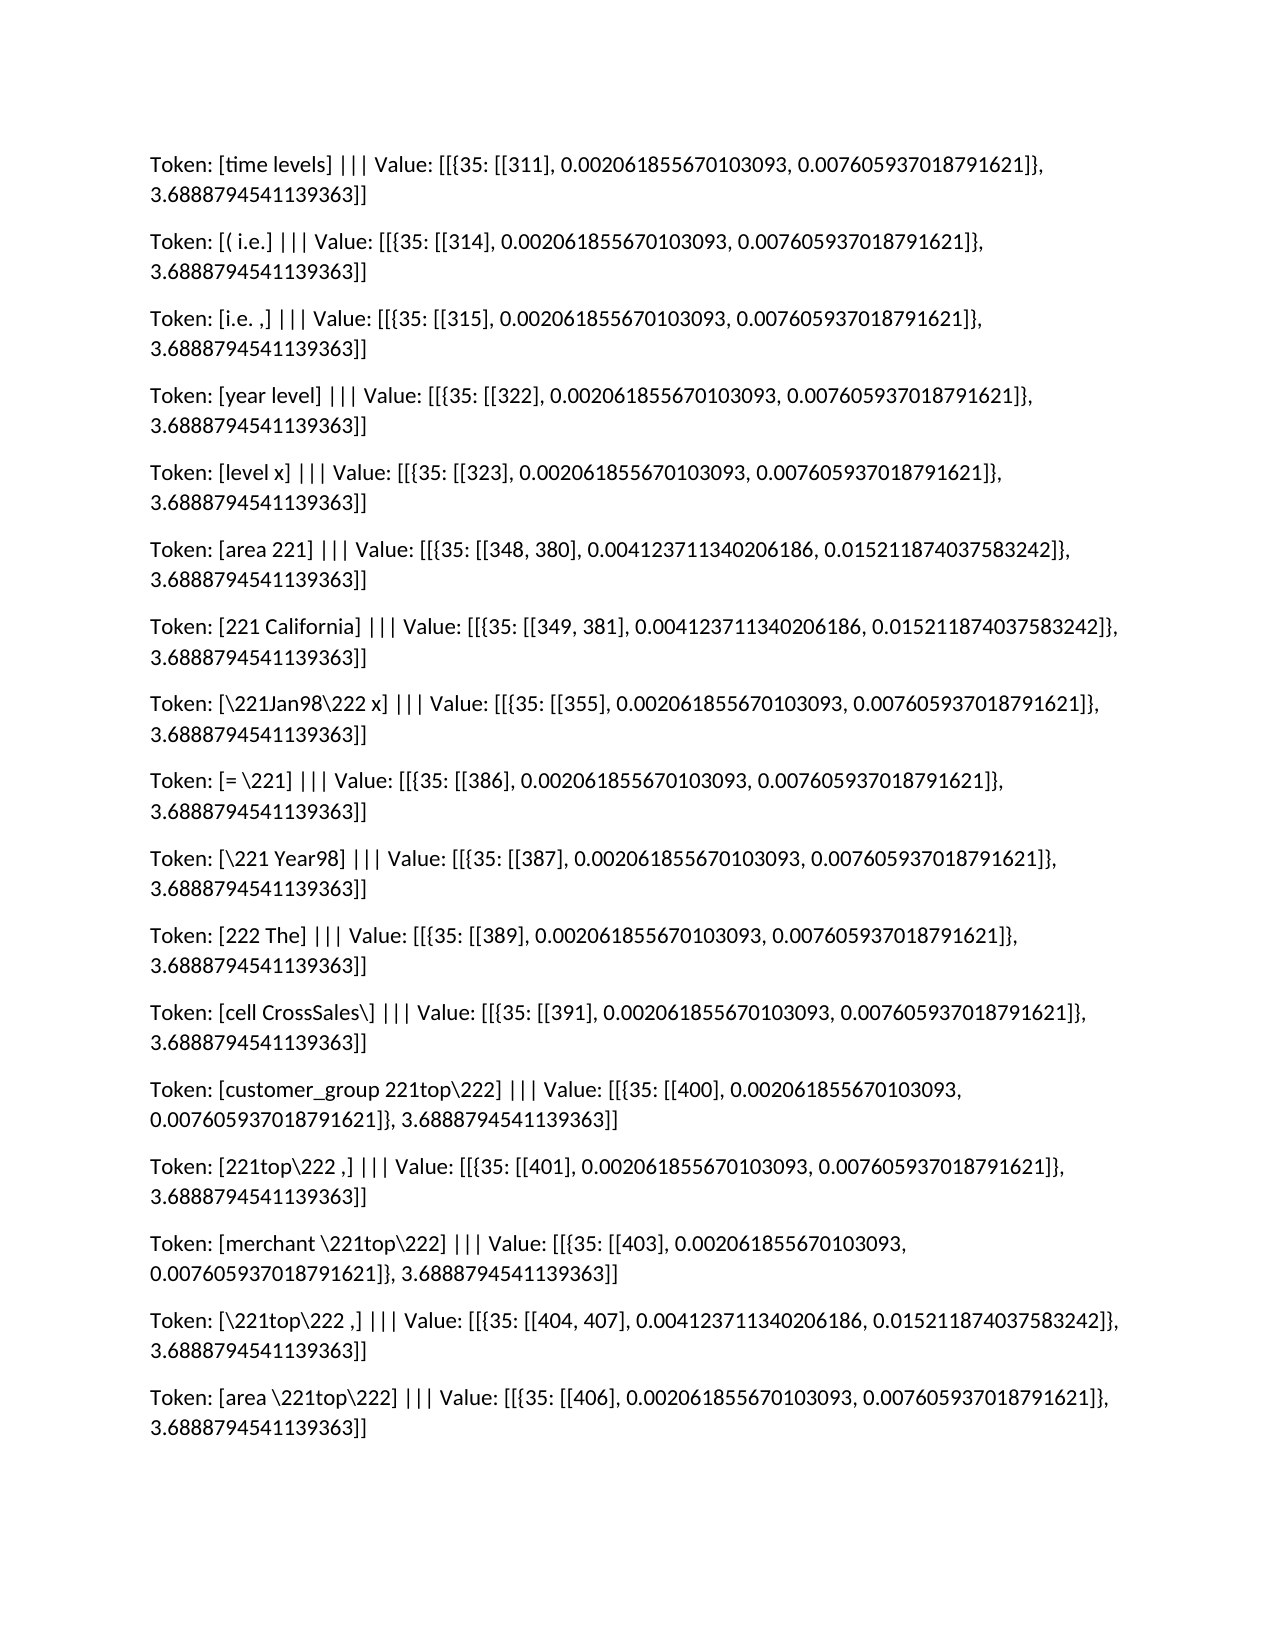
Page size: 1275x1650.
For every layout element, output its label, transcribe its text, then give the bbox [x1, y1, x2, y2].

text Token: [time levels] ||| Value: [[{35: [[311], 0.002061855670103093, 0.007605937018791621]}, 3.6888794541139363]] [150, 150, 1125, 208]
text Token: [year level] ||| Value: [[{35: [[322], 0.002061855670103093, 0.007605937018791621]}, 3.6888794541139363]] [150, 381, 1125, 439]
text Token: [\221top\222 ,] ||| Value: [[{35: [[404, 407], 0.004123711340206186, 0.015211874037583242]}, 3.6888794541139363]] [150, 1306, 1125, 1364]
text Token: [221top\222 ,] ||| Value: [[{35: [[401], 0.002061855670103093, 0.007605937018791621]}, 3.6888794541139363]] [150, 1152, 1125, 1210]
text Token: [cell CrossSales\] ||| Value: [[{35: [[391], 0.002061855670103093, 0.007605937018791621]}, 3.6888794541139363]] [150, 998, 1125, 1056]
text Token: [222 The] ||| Value: [[{35: [[389], 0.002061855670103093, 0.007605937018791621]}, 3.6888794541139363]] [150, 921, 1125, 979]
text Token: [customer_group 221top\222] ||| Value: [[{35: [[400], 0.002061855670103093, 0.007605937018791621]}, 3.6888794541139363]] [150, 1075, 1125, 1133]
text Token: [i.e. ,] ||| Value: [[{35: [[315], 0.002061855670103093, 0.007605937018791621]}, 3.6888794541139363]] [150, 304, 1125, 362]
text Token: [area 221] ||| Value: [[{35: [[348, 380], 0.004123711340206186, 0.015211874037583242]}, 3.6888794541139363]] [150, 535, 1125, 594]
text Token: [= \221] ||| Value: [[{35: [[386], 0.002061855670103093, 0.007605937018791621]}, 3.6888794541139363]] [150, 767, 1125, 825]
text Token: [221 California] ||| Value: [[{35: [[349, 381], 0.004123711340206186, 0.015211874037583242]}, 3.6888794541139363]] [150, 612, 1125, 671]
text Token: [area \221top\222] ||| Value: [[{35: [[406], 0.002061855670103093, 0.007605937018791621]}, 3.6888794541139363]] [150, 1383, 1125, 1442]
text Token: [merchant \221top\222] ||| Value: [[{35: [[403], 0.002061855670103093, 0.007605937018791621]}, 3.6888794541139363]] [150, 1229, 1125, 1287]
text Token: [( i.e.] ||| Value: [[{35: [[314], 0.002061855670103093, 0.007605937018791621]}, 3.6888794541139363]] [150, 227, 1125, 285]
text Token: [level x] ||| Value: [[{35: [[323], 0.002061855670103093, 0.007605937018791621]}, 3.6888794541139363]] [150, 458, 1125, 517]
text Token: [\221Jan98\222 x] ||| Value: [[{35: [[355], 0.002061855670103093, 0.007605937018791621]}, 3.6888794541139363]] [150, 689, 1125, 748]
text Token: [\221 Year98] ||| Value: [[{35: [[387], 0.002061855670103093, 0.007605937018791621]}, 3.6888794541139363]] [150, 844, 1125, 902]
